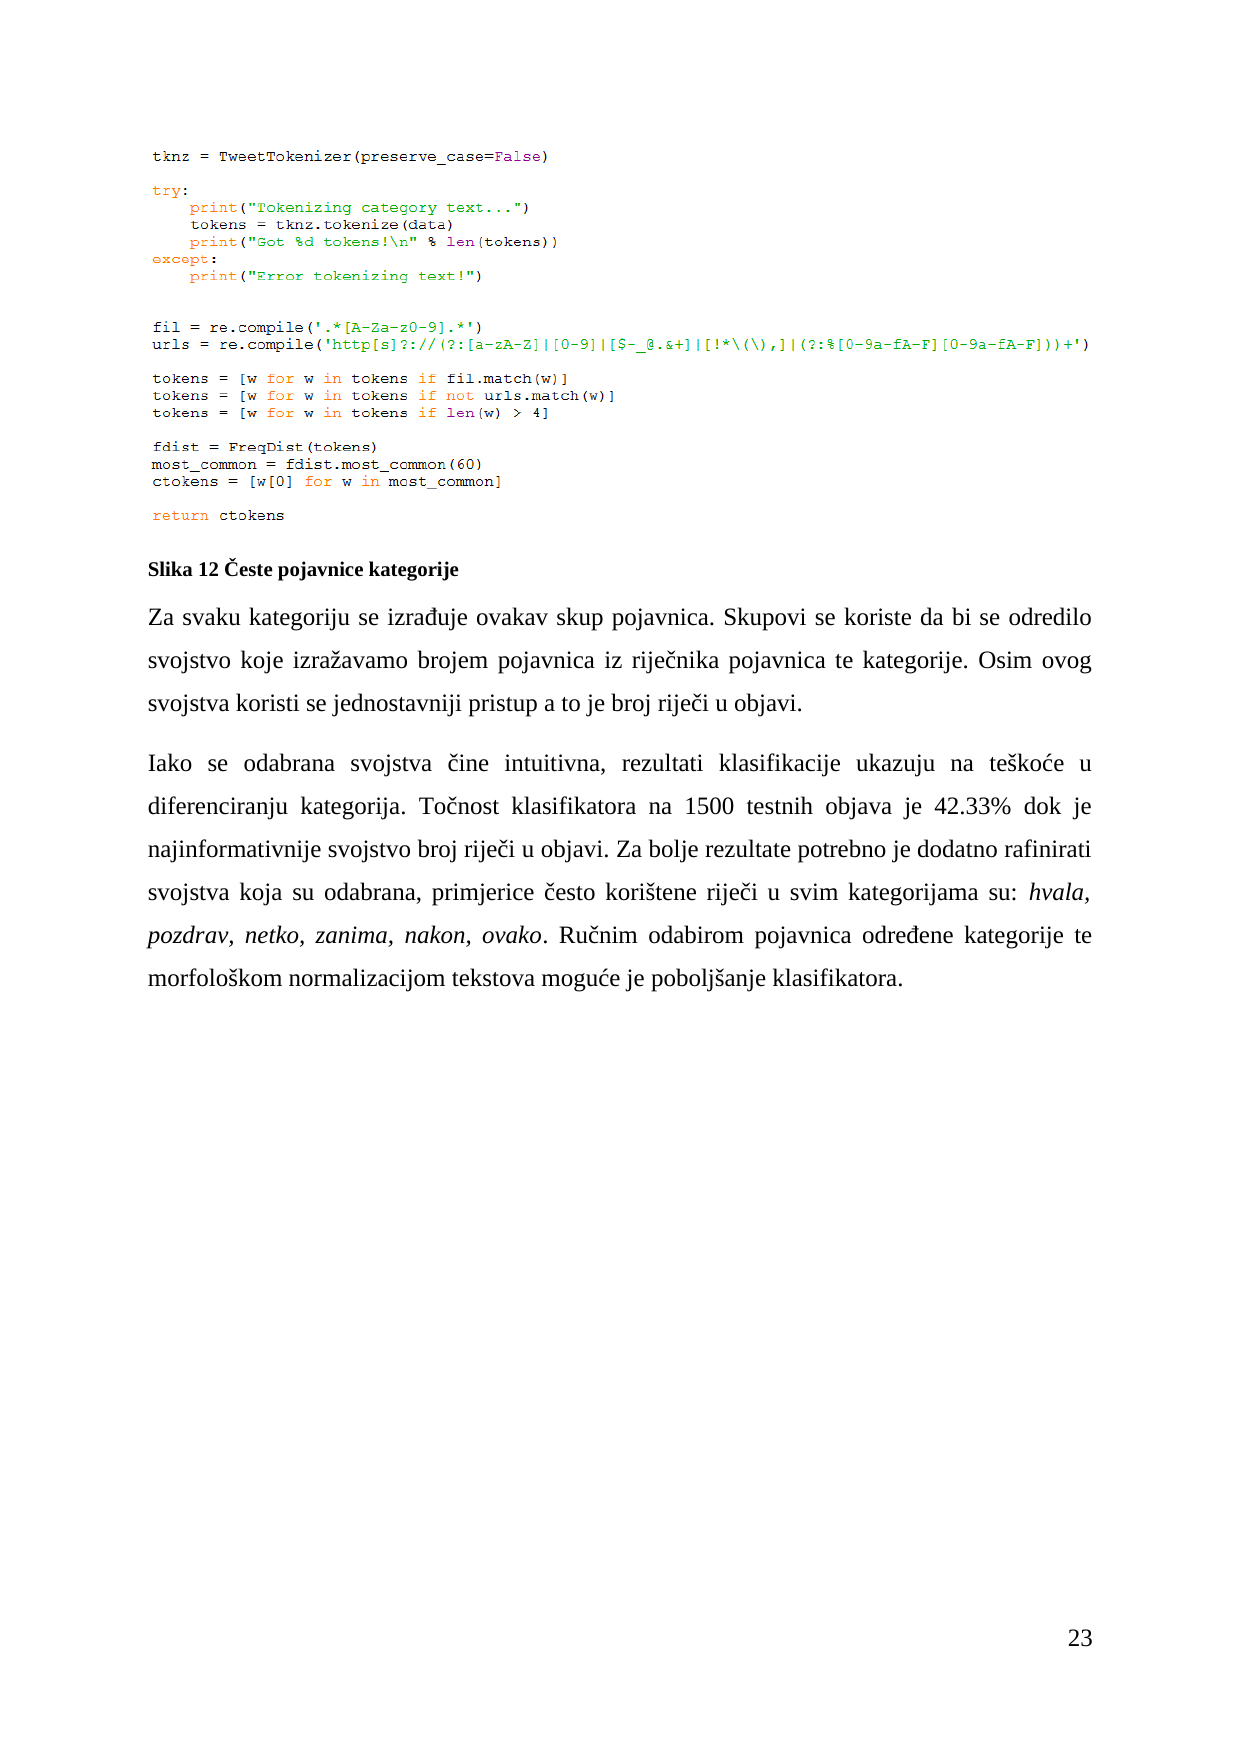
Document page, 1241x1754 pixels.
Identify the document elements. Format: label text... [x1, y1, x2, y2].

text Za svaku kategoriju se izrađuje ovakav skup pojavnica. Skupovi se koriste da bi se odredilo svojstvo koje izražavamo brojem pojavnica iz riječnika pojavnica te kategorije. Osim ovog svojstva koristi se jednostavniji pristup a to je broj riječi u objavi. [148, 602, 1093, 717]
text Iako se odabrana svojstva čine intuitivna, rezultati klasifikacije ukazuju na teškoće u diferenciranju kategorija. Točnost klasifikatora na 1500 testnih objava je 42.33% dok je najinformativnije svojstvo broj riječi u objavi. Za bolje rezultate potrebno je dodatno rafinirati svojstva koja su odabrana, primjerice često korištene riječi u svim kategorijama su: hvala, pozdrav, netko, zanima, nakon, ovako. Ručnim odabirom pojavnica određene kategorije te morfološkom normalizacijom tekstova moguće je poboljšanje klasifikatora. [148, 748, 1093, 992]
picture [147, 147, 1093, 526]
